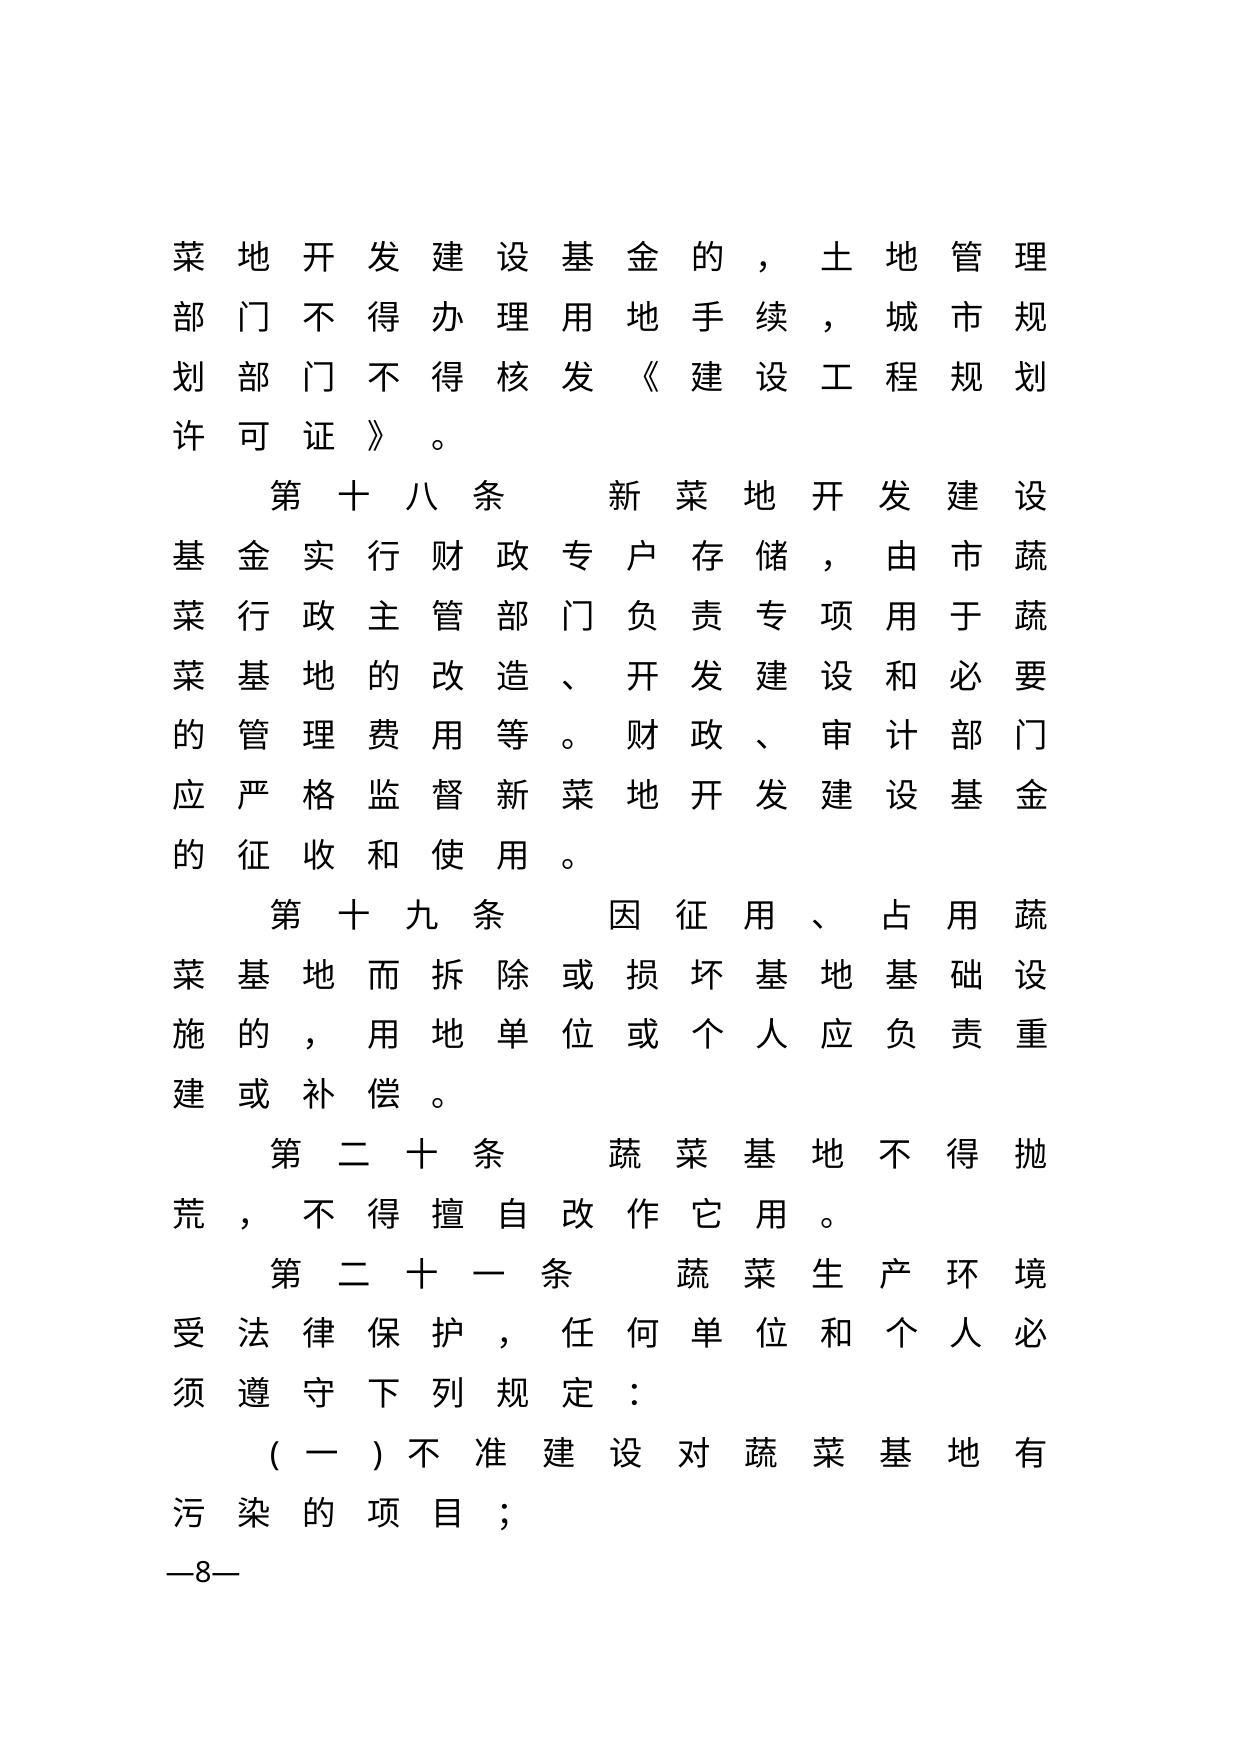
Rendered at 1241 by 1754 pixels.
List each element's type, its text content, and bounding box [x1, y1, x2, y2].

text 第二十条 蔬菜基地不得抛荒，不得擅自改作它用。 [172, 1122, 1079, 1242]
text 第十八条 新菜地开发建设基金实行财政专户存储，由市蔬菜行政主管部门负责专项用于蔬菜基地的改造、开发建设和必要的管理费用等。财政、审计部门应严格监督新菜地开发建设基金的征收和使用。 [172, 464, 1079, 883]
text 第二十一条 蔬菜生产环境受法律保护，任何单位和个人必须遵守下列规定： [172, 1242, 1079, 1421]
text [172, 225, 1079, 464]
text (一)不准建设对蔬菜基地有污染的项目； [172, 1421, 1079, 1541]
text 第十九条 因征用、占用蔬菜基地而拆除或损坏基地基础设施的，用地单位或个人应负责重建或补偿。 [172, 883, 1079, 1122]
